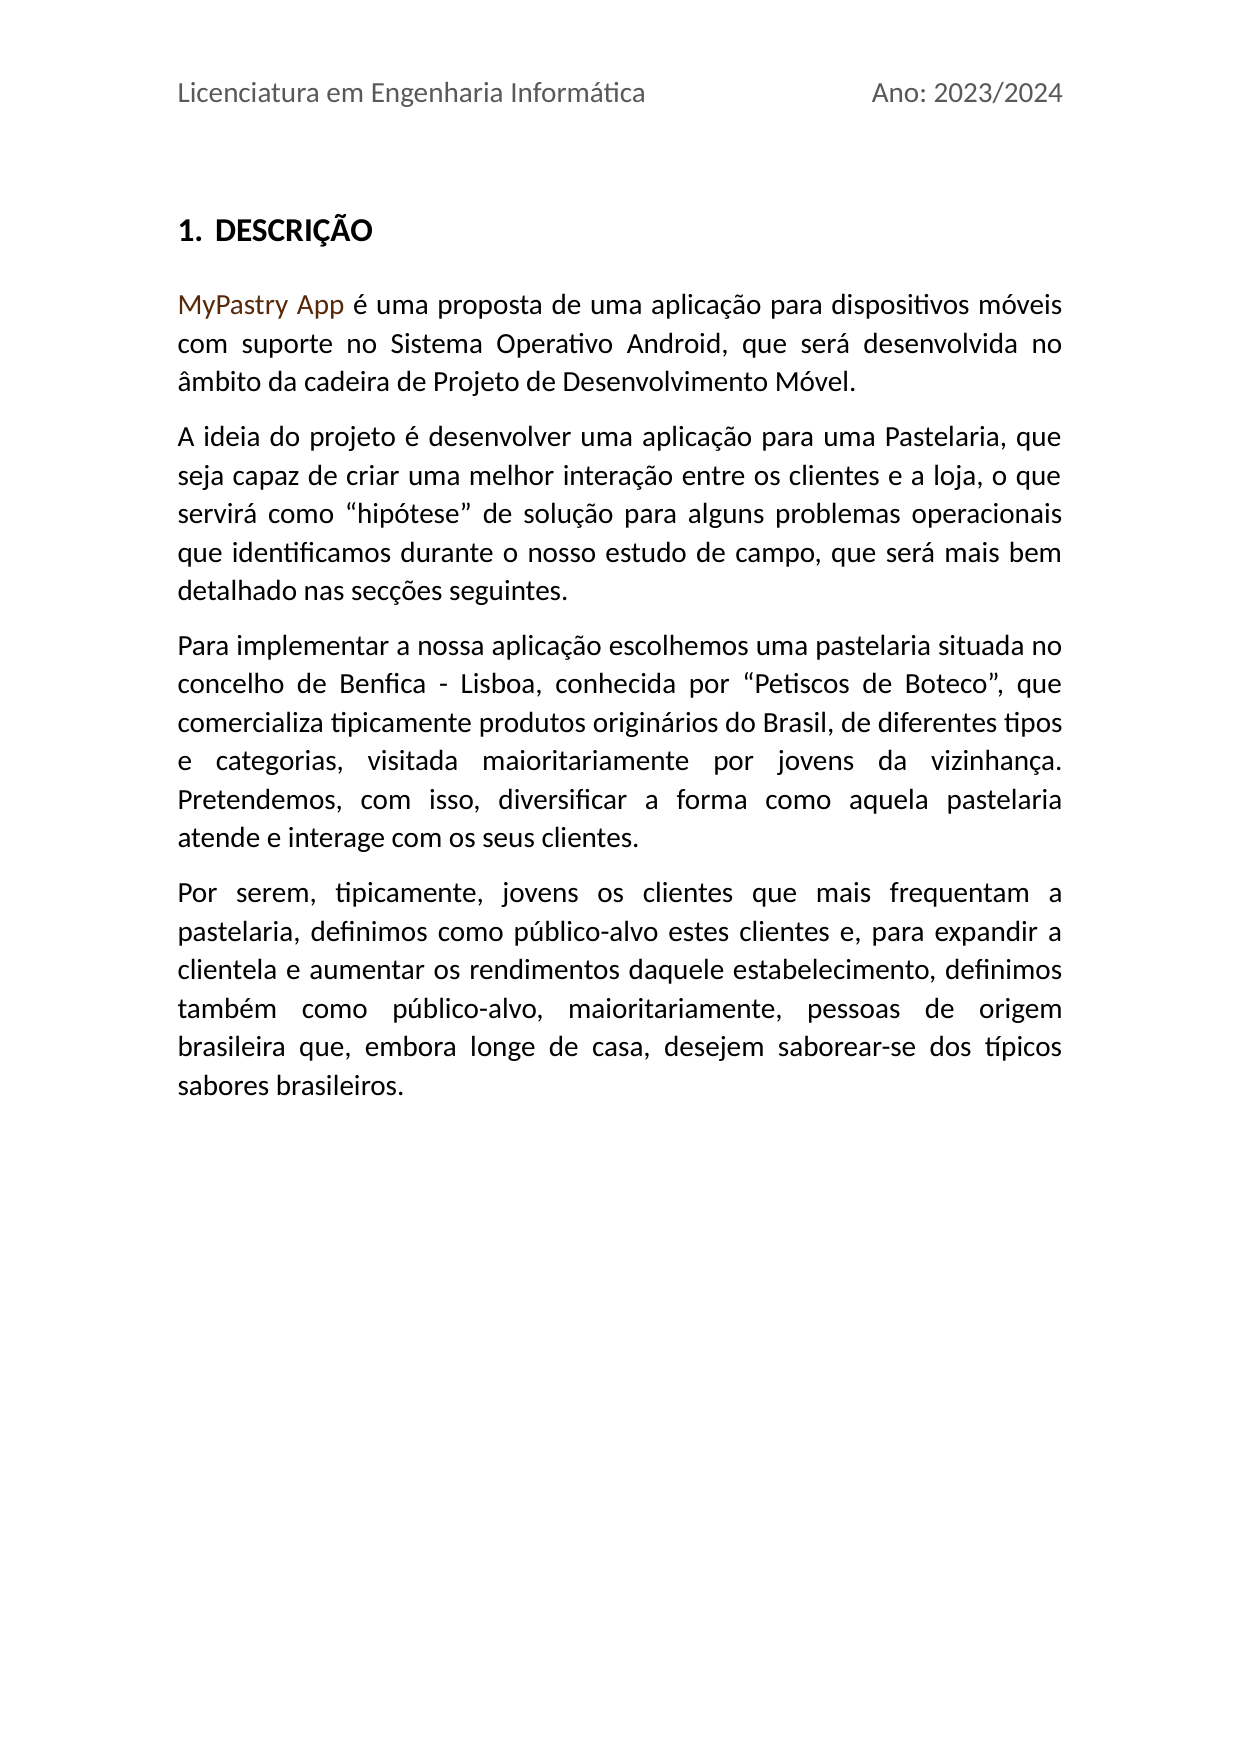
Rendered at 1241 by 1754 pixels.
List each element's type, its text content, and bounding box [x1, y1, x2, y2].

text MyPastry App é uma proposta de uma aplicação para dispositivos móveis com suporte no Sistema Operativo Android, que será desenvolvida no âmbito da cadeira de Projeto de Desenvolvimento Móvel. [177, 286, 1063, 399]
list DESCRIÇÃO [177, 209, 1063, 249]
text A ideia do projeto é desenvolver uma aplicação para uma Pastelaria, que seja capaz de criar uma melhor interação entre os clientes e a loja, o que servirá como “hipótese” de solução para alguns problemas operacionais que identificamos durante o nosso estudo de campo, que será mais bem detalhado nas secções seguintes. [177, 418, 1063, 608]
text Por serem, tipicamente, jovens os clientes que mais frequentam a pastelaria, definimos como público-alvo estes clientes e, para expandir a clientela e aumentar os rendimentos daquele estabelecimento, definimos também como público-alvo, maioritariamente, pessoas de origem brasileira que, embora longe de casa, desejem saborear-se dos típicos sabores brasileiros. [177, 874, 1063, 1102]
text Para implementar a nossa aplicação escolhemos uma pastelaria situada no concelho de Benfica - Lisboa, conhecida por “Petiscos de Boteco”, que comercializa tipicamente produtos originários do Brasil, de diferentes tipos e categorias, visitada maioritariamente por jovens da vizinhança. Pretendemos, com isso, diversificar a forma como aquela pastelaria atende e interage com os seus clientes. [177, 627, 1063, 855]
